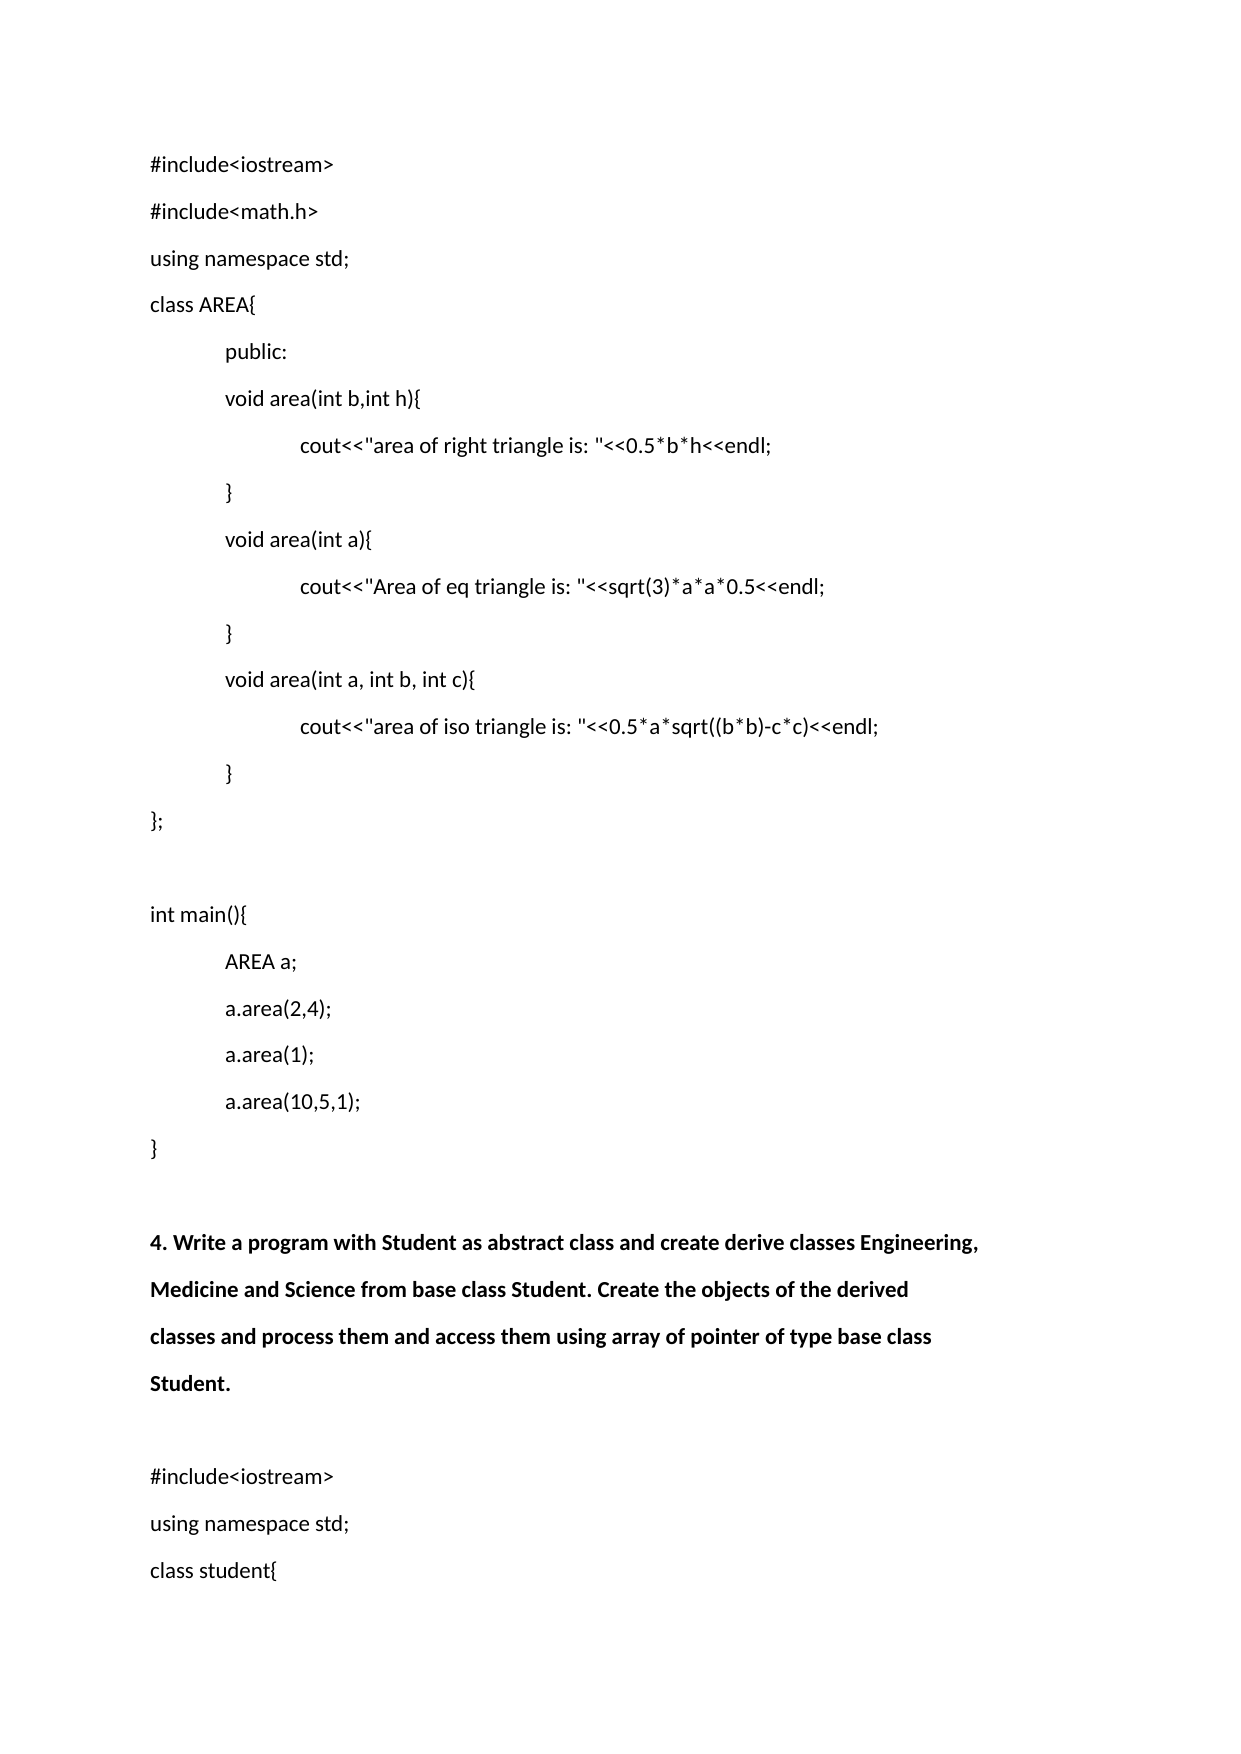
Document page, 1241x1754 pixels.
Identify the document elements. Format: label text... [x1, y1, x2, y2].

text } [150, 478, 1090, 506]
text Student. [150, 1369, 1090, 1397]
text a.area(1); [150, 1041, 1090, 1069]
text class student{ [150, 1556, 1090, 1584]
text using namespace std; [150, 1509, 1090, 1537]
text class AREA{ [150, 291, 1090, 319]
text Medicine and Science from base class Student. Create the objects of the derived [150, 1275, 1090, 1303]
text void area(int a){ [150, 525, 1090, 553]
text classes and process them and access them using array of pointer of type base class [150, 1322, 1090, 1350]
text int main(){ [150, 900, 1090, 928]
text #include<math.h> [150, 197, 1090, 225]
text } [150, 619, 1090, 647]
text public: [150, 337, 1090, 366]
text } [150, 759, 1090, 787]
text void area(int a, int b, int c){ [150, 666, 1090, 694]
text } [150, 1134, 1090, 1162]
text using namespace std; [150, 244, 1090, 272]
text #include<iostream> [150, 150, 1090, 178]
text AREA a; [150, 947, 1090, 975]
text a.area(10,5,1); [150, 1087, 1090, 1116]
text cout<<"Area of eq triangle is: "<<sqrt(3)*a*a*0.5<<endl; [150, 572, 1090, 600]
text 4. Write a program with Student as abstract class and create derive classes Engineering, [150, 1228, 1090, 1256]
text cout<<"area of right triangle is: "<<0.5*b*h<<endl; [150, 431, 1090, 459]
text a.area(2,4); [150, 994, 1090, 1022]
text cout<<"area of iso triangle is: "<<0.5*a*sqrt((b*b)-c*c)<<endl; [150, 712, 1090, 741]
text }; [150, 806, 1090, 834]
text #include<iostream> [150, 1462, 1090, 1491]
text void area(int b,int h){ [150, 384, 1090, 412]
